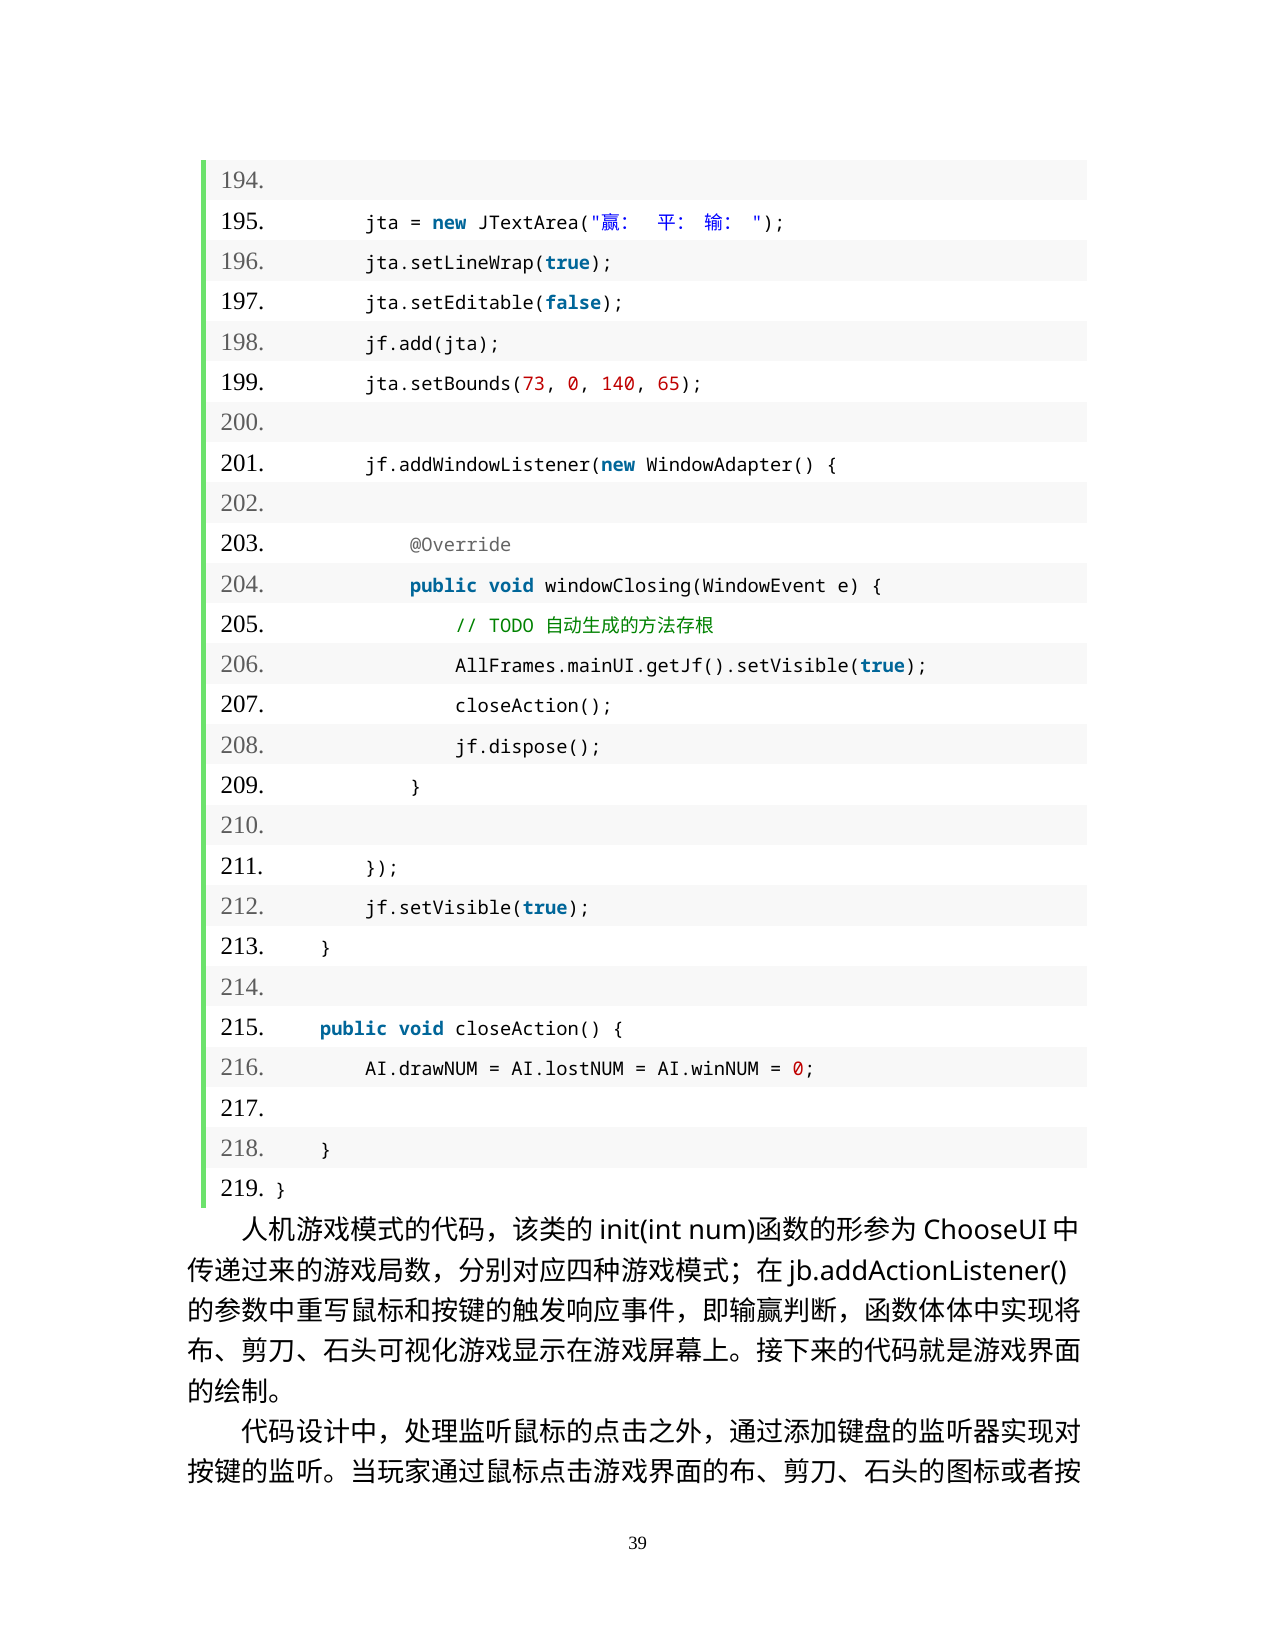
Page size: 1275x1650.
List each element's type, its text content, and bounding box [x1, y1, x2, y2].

list jta.setEditable(false); [206, 281, 1087, 321]
list // TODO 自动生成的方法存根 [206, 603, 1087, 643]
list jta = new JTextArea("赢： 平： 输： "); [206, 200, 1087, 240]
list } [206, 1127, 1087, 1168]
list jta.setLineWrap(true); [206, 240, 1087, 281]
list @Override [206, 523, 1087, 563]
list jf.add(jta); [206, 321, 1087, 361]
list jf.dispose(); [206, 724, 1087, 764]
list public void closeAction() { [206, 1006, 1087, 1047]
list AllFrames.mainUI.getJf().setVisible(true); [206, 643, 1087, 684]
list jf.addWindowListener(new WindowAdapter() { [206, 442, 1087, 482]
list AI.drawNUM = AI.lostNUM = AI.winNUM = 0; [206, 1047, 1087, 1087]
list closeAction(); [206, 684, 1087, 724]
list public void windowClosing(WindowEvent e) { [206, 563, 1087, 603]
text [187, 1409, 1087, 1490]
text 人机游戏模式的代码，该类的init(int num)函数的形参为ChooseUI中传递过来的游戏局数，分别对应四种游戏模式；在jb.addActionListener()的参数中重写鼠标和按键的触发响应事件，即输赢判断，函数体体中实现将布、剪刀、石头可视化游戏显示在游戏屏幕上。接下来的代码就是游戏界面的绘制。 [187, 1208, 1087, 1409]
list } [206, 1168, 1087, 1208]
list } [206, 764, 1087, 805]
list jf.setVisible(true); [206, 885, 1087, 926]
list }); [206, 845, 1087, 885]
list } [206, 926, 1087, 966]
list jta.setBounds(73, 0, 140, 65); [206, 361, 1087, 402]
